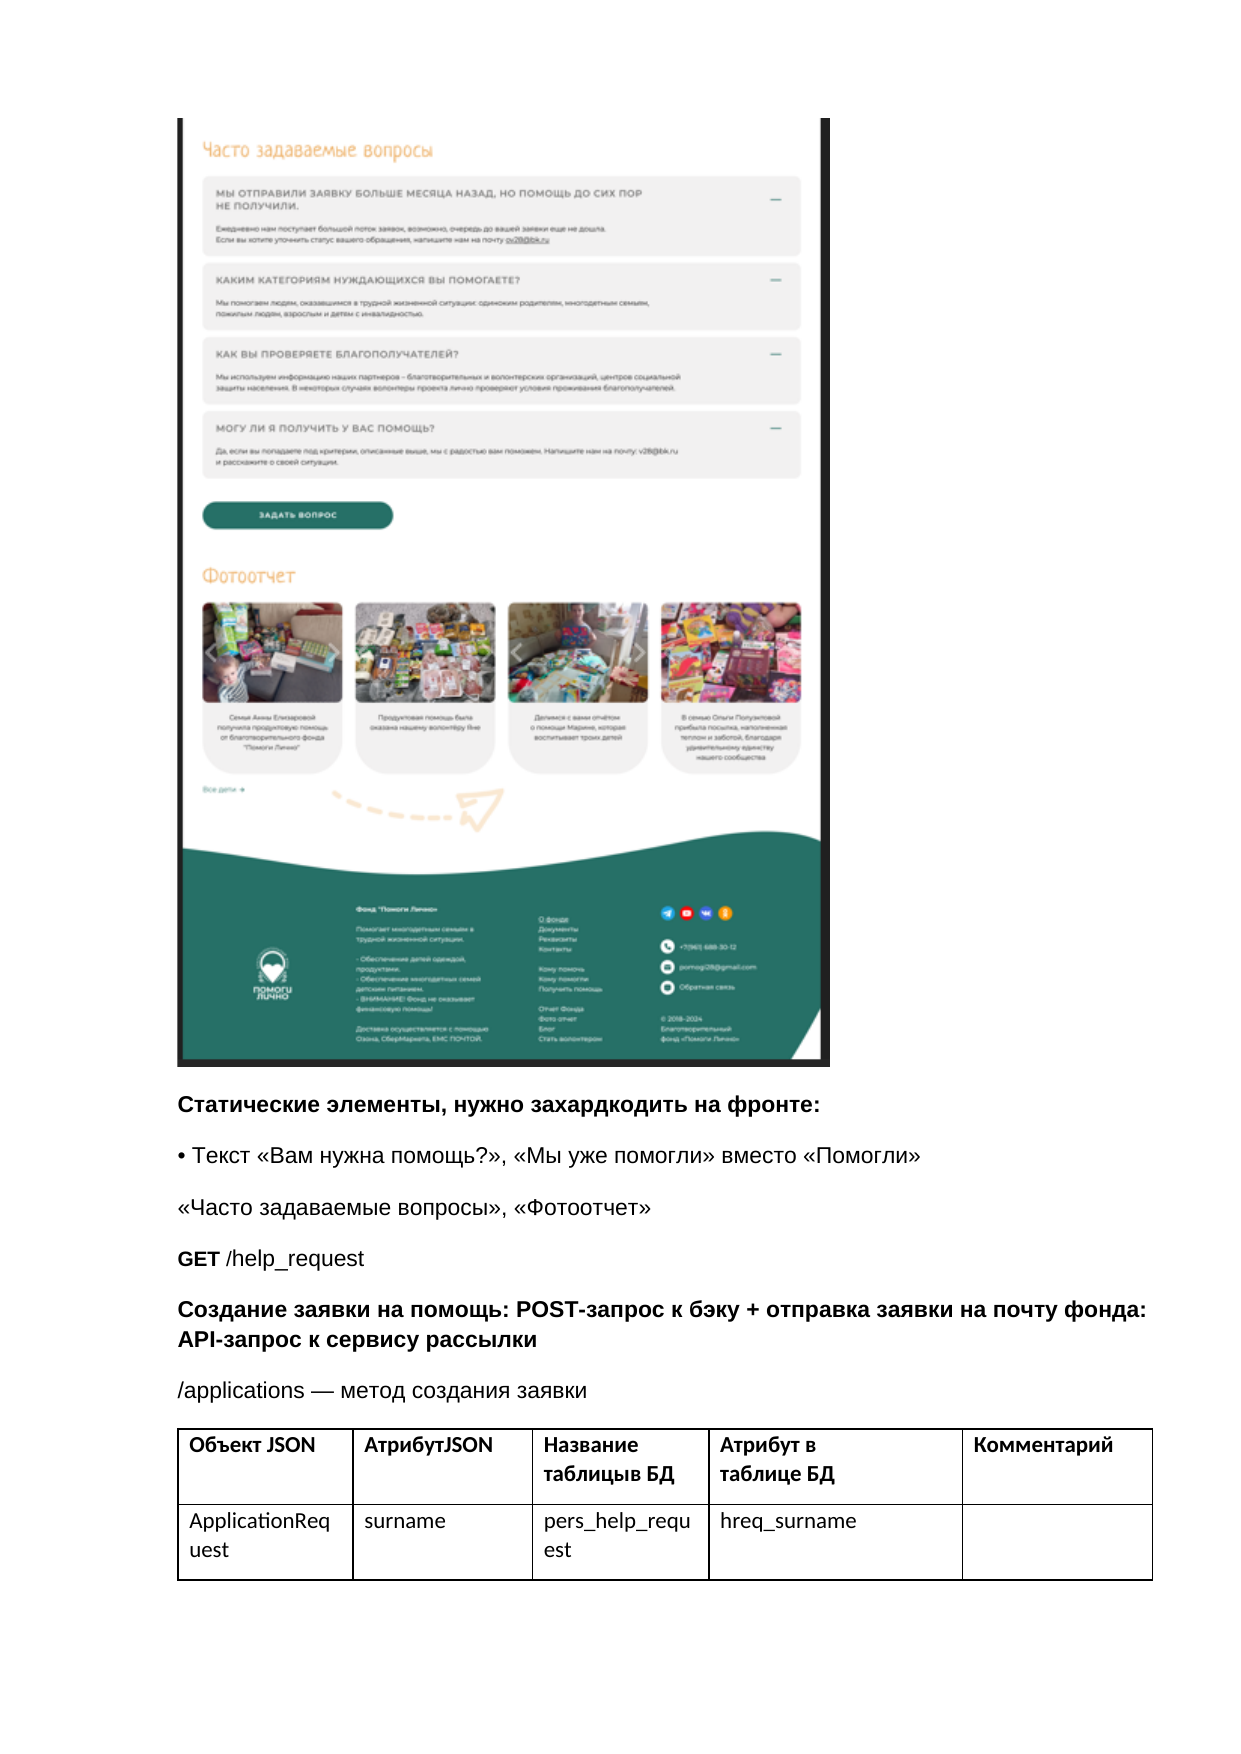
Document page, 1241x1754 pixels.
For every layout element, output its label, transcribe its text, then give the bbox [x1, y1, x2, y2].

table_cell surname [354, 1505, 532, 1579]
table_cell pers_help_request [533, 1505, 708, 1579]
table_header Атрибут в таблице БД [710, 1430, 962, 1504]
table_header Комментарий [963, 1430, 1152, 1504]
text • Текст «Вам нужна помощь?», «Мы уже помогли» вместо «Помогли» [177, 1142, 1152, 1169]
text Создание заявки на помощь: POST-запрос к бэку + отправка заявки на почту фонда: API-запрос к сервису рассылки [177, 1296, 1152, 1352]
table_cell hreq_surname [710, 1505, 962, 1579]
table_header Название таблицыв БД [533, 1430, 708, 1504]
text Статические элементы, нужно захардкодить на фронте: [177, 1091, 1152, 1118]
text GET /help_request [177, 1244, 1152, 1271]
table_cell [963, 1505, 1152, 1579]
text /applications — метод создания заявки [177, 1377, 1152, 1403]
picture [177, 118, 830, 1067]
table_header Объект JSON [179, 1430, 352, 1504]
table_cell ApplicationRequest [179, 1505, 352, 1579]
table_header АтрибутJSON [354, 1430, 532, 1504]
text «Часто задаваемые вопросы», «Фотоотчет» [177, 1193, 1152, 1220]
